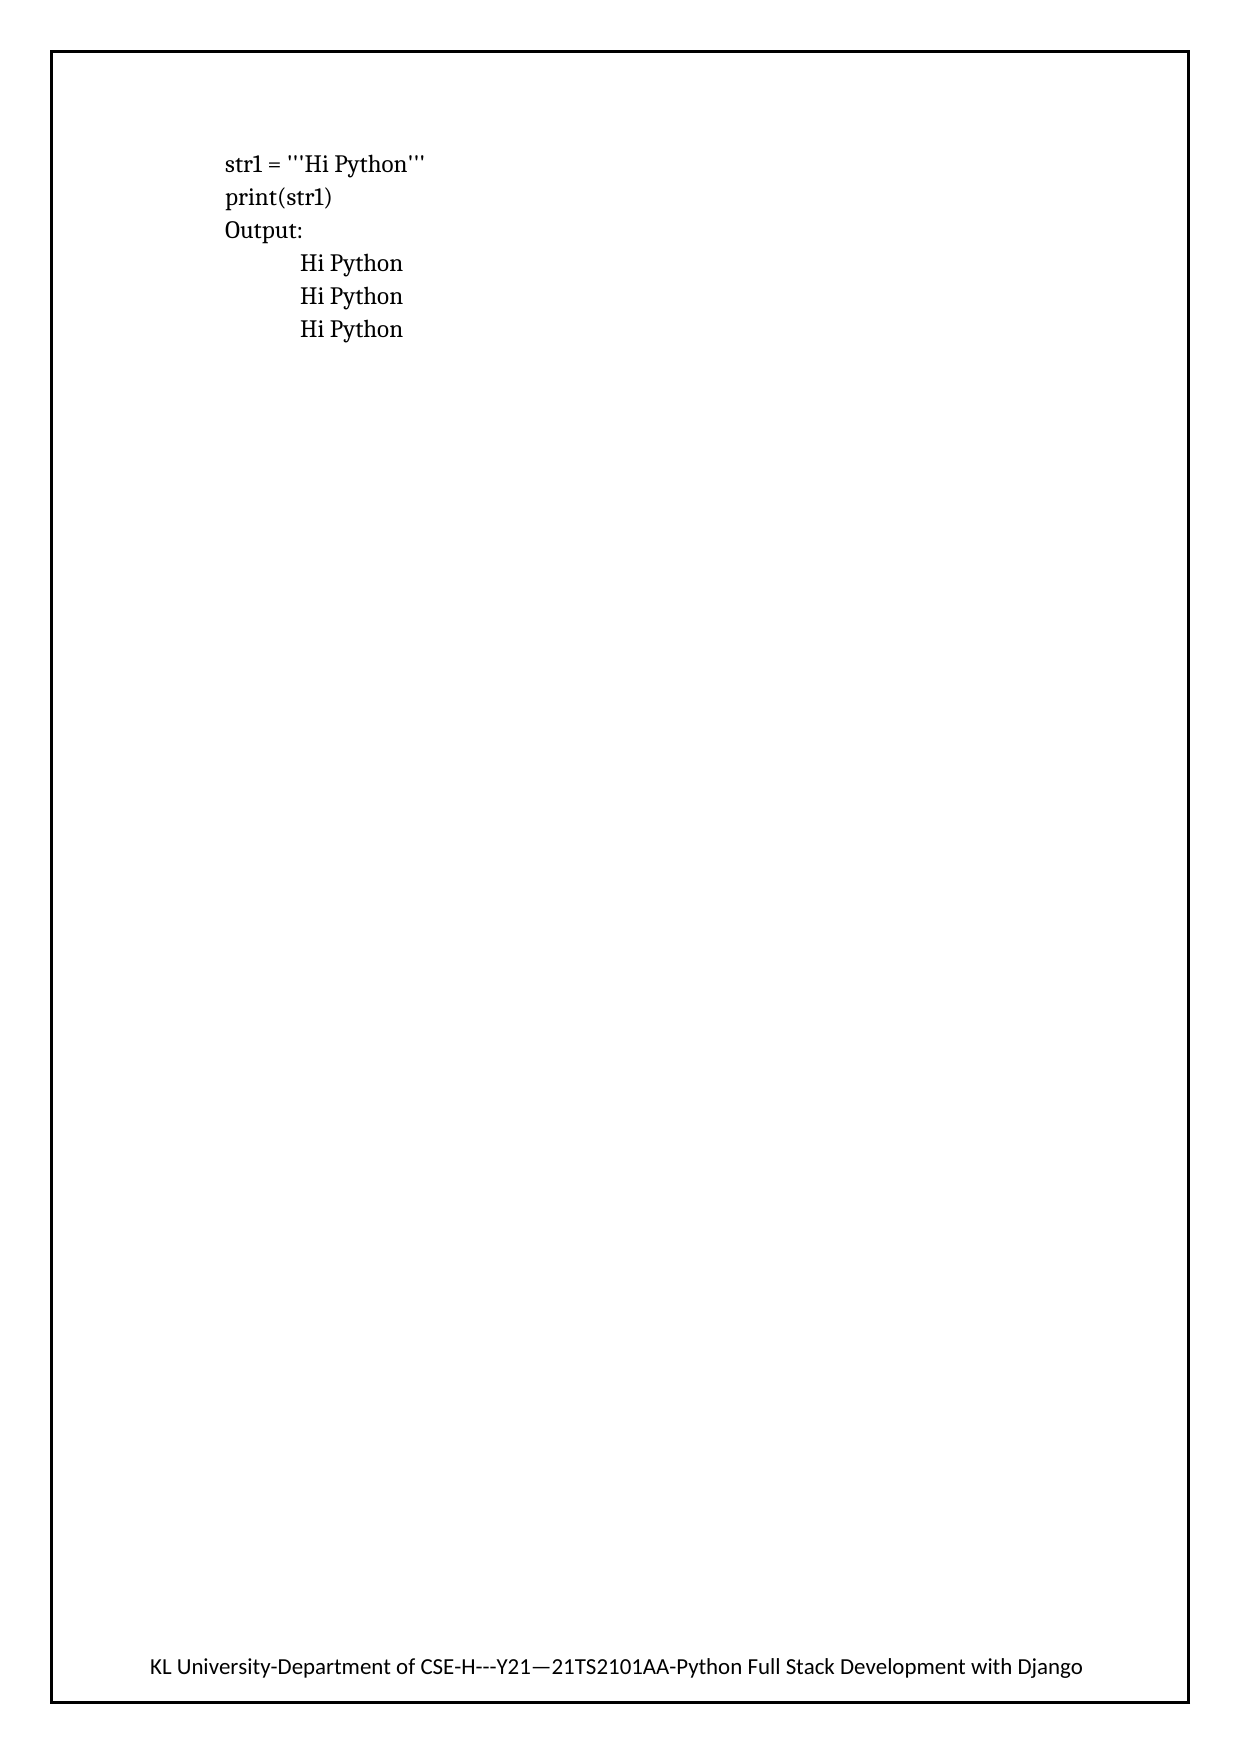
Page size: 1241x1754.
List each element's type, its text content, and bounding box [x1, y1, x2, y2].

text Hi Python [150, 249, 1090, 278]
text Hi Python [150, 315, 1090, 344]
text print(str1) [150, 183, 1090, 212]
text Hi Python [150, 282, 1090, 311]
text str1 = '''Hi Python''' [150, 150, 1090, 179]
text Output: [150, 216, 1090, 245]
